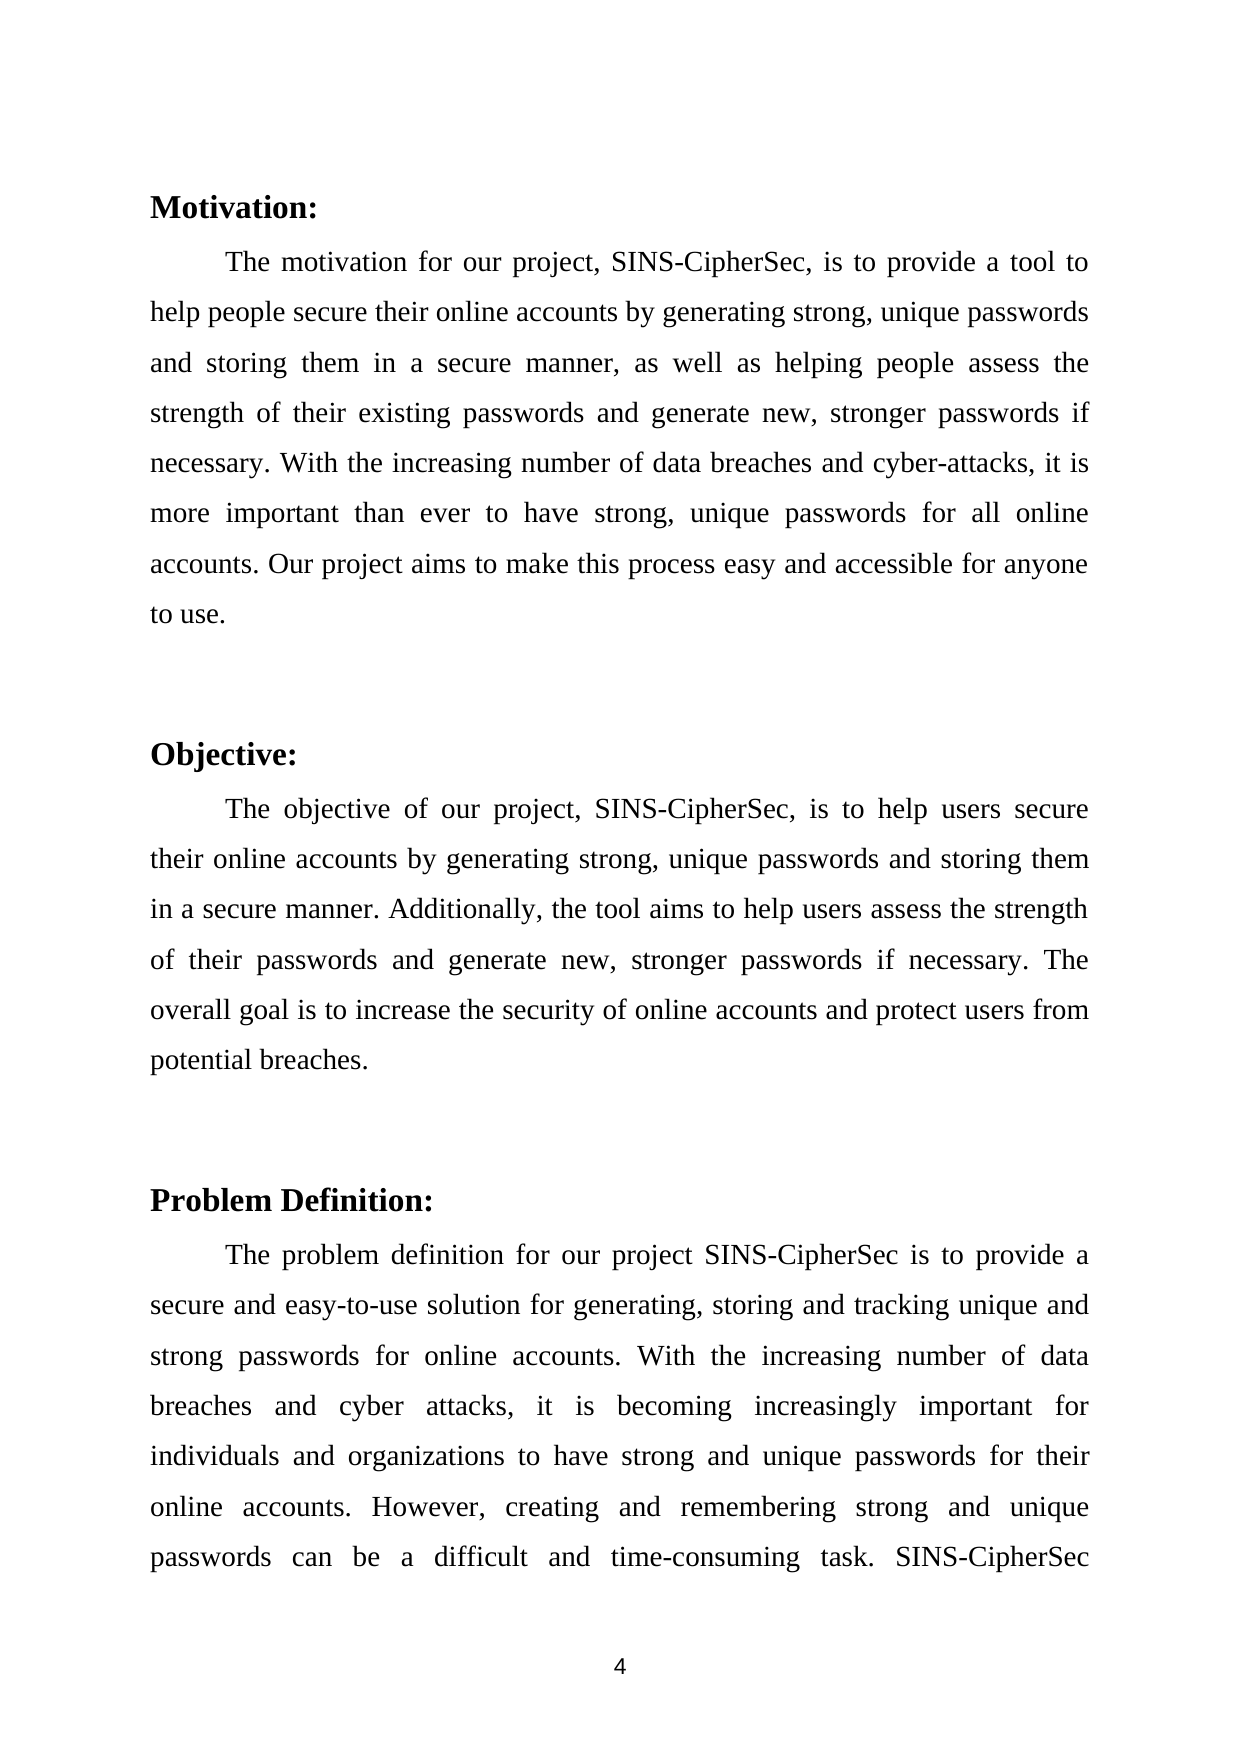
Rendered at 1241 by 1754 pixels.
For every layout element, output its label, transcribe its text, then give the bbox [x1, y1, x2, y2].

text The motivation for our project, SINS-CipherSec, is to provide a tool to help people secure their online accounts by generating strong, unique passwords and storing them in a secure manner, as well as helping people assess the strength of their existing passwords and generate new, stronger passwords if necessary. With the increasing number of data breaches and cyber-attacks, it is more important than ever to have strong, unique passwords for all online accounts. Our project aims to make this process easy and accessible for anyone to use. [150, 244, 1090, 630]
subtitle Motivation: [150, 187, 1090, 226]
subtitle Problem Definition: [150, 1181, 1090, 1219]
text The objective of our project, SINS-CipherSec, is to help users secure their online accounts by generating strong, unique passwords and storing them in a secure manner. Additionally, the tool aims to help users assess the strength of their passwords and generate new, stronger passwords if necessary. The overall goal is to increase the security of online accounts and protect users from potential breaches. [150, 791, 1090, 1076]
subtitle Objective: [150, 734, 1090, 773]
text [150, 1237, 1090, 1573]
